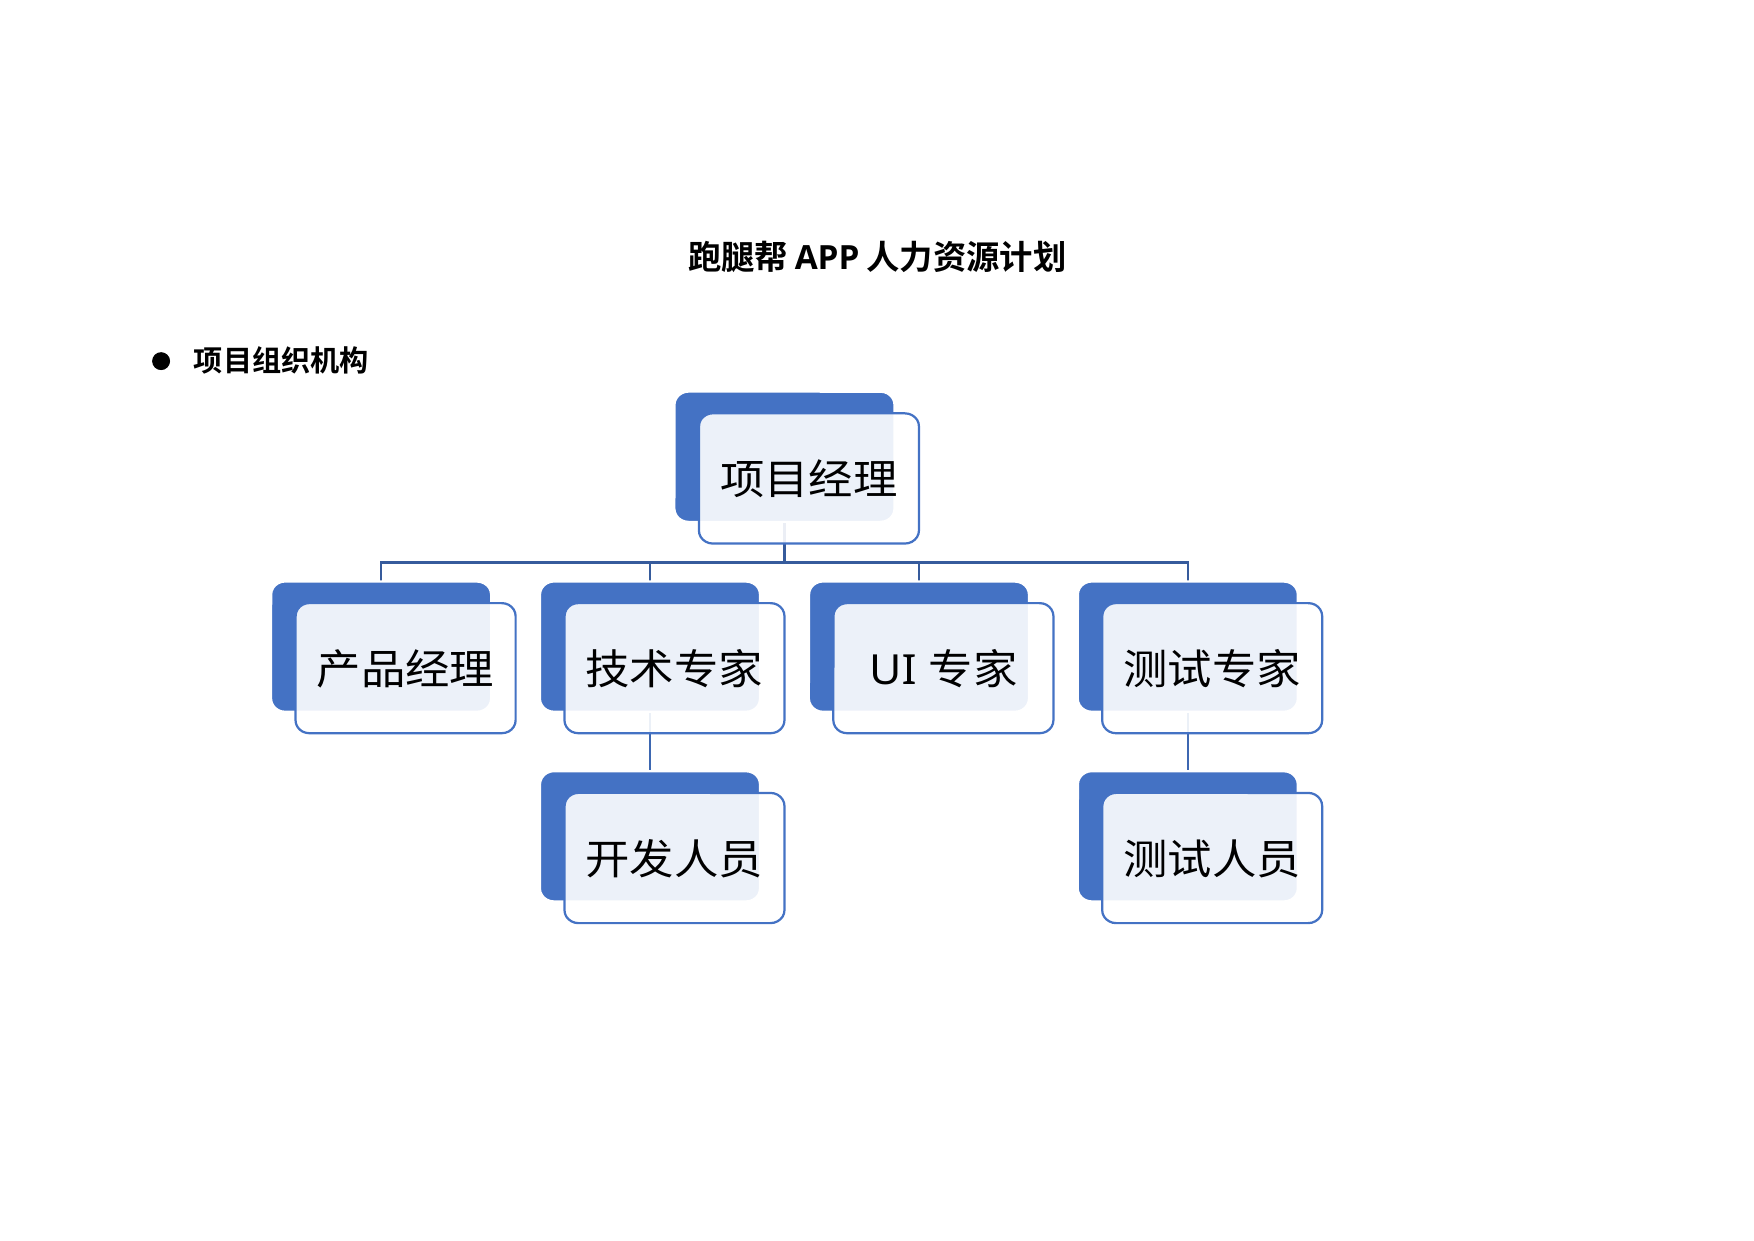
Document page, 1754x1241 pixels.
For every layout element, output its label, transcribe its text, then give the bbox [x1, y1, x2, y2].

title 跑腿帮APP人力资源计划 [150, 223, 1604, 288]
list 项目组织机构 [150, 326, 1604, 391]
